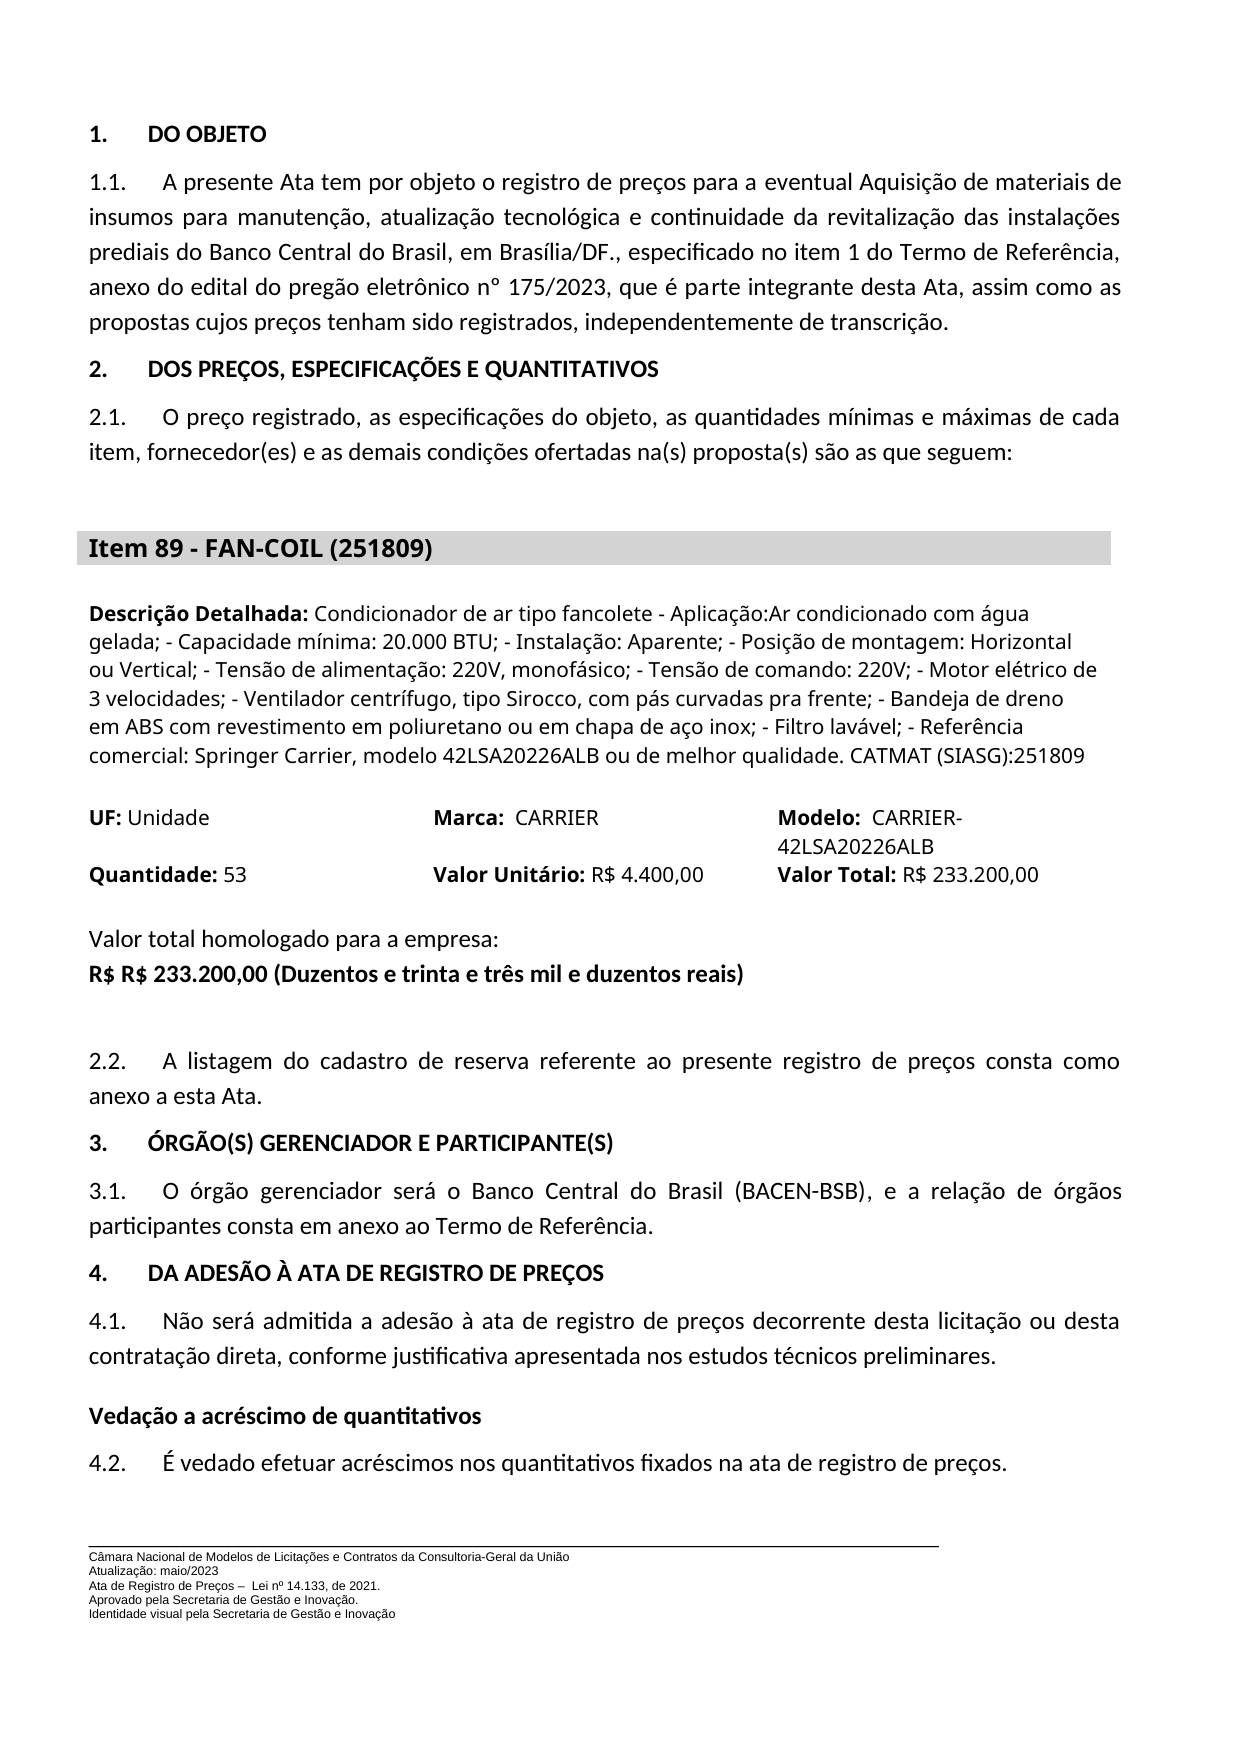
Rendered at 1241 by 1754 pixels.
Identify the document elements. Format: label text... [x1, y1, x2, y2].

table_header Item 89 - FAN-COIL (251809) [77, 531, 1111, 565]
table_cell Valor Unitário: R$ 4.400,00 [422, 860, 766, 923]
list ÓRGÃO(S) GERENCIADOR E PARTICIPANTE(S) [88, 1128, 1122, 1158]
table_cell Modelo: CARRIER- 42LSA20226ALB [766, 804, 1111, 860]
list DOS PREÇOS, ESPECIFICAÇÕES E QUANTITATIVOS [88, 353, 1122, 384]
text Valor total homologado para a empresa: R$ R$ 233.200,00 (Duzentos e trinta e três mil e duzentos reais) [88, 923, 1122, 1027]
list DO OBJETO [88, 118, 1122, 149]
table_cell Descrição Detalhada: Condicionador de ar tipo fancolete - Aplicação:Ar condicionado com água gelada; - Capacidade mínima: 20.000 BTU; - Instalação: Aparente; - Posição de montagem: Horizontal ou Vertical; - Tensão de alimentação: 220V, monofásico; - Tensão de comando: 220V; - Motor elétrico de 3 velocidades; - Ventilador centrífugo, tipo Sirocco, com pás curvadas pra frente; - Bandeja de dreno em ABS com revestimento em poliuretano ou em chapa de aço inox; - Filtro lavável; - Referência comercial: Springer Carrier, modelo 42LSA20226ALB ou de melhor qualidade. CATMAT (SIASG):251809 [77, 565, 1111, 803]
list Não será admitida a adesão à ata de registro de preços decorrente desta licitação ou desta contratação direta, conforme justificativa apresentada nos estudos técnicos preliminares. [88, 1305, 1122, 1371]
list A presente Ata tem por objeto o registro de preços para a eventual Aquisição de materiais de insumos para manutenção, atualização tecnológica e continuidade da revitalização das instalações prediais do Banco Central do Brasil, em Brasília/DF., especificado no item 1 do Termo de Referência, anexo do edital do pregão eletrônico nº 175/2023, que é parte integrante desta Ata, assim como as propostas cujos preços tenham sido registrados, independentemente de transcrição. [88, 166, 1122, 336]
list É vedado efetuar acréscimos nos quantitativos fixados na ata de registro de preços. [88, 1448, 1122, 1478]
table_cell UF: Unidade [77, 804, 422, 860]
list A listagem do cadastro de reserva referente ao presente registro de preços consta como anexo a esta Ata. [88, 1045, 1122, 1111]
table_cell Valor Total: R$ 233.200,00 [766, 860, 1111, 923]
list DA ADESÃO À ATA DE REGISTRO DE PREÇOS [88, 1258, 1122, 1288]
table_cell Quantidade: 53 [77, 860, 422, 923]
table_cell Marca: CARRIER [422, 804, 766, 860]
list O órgão gerenciador será o Banco Central do Brasil (BACEN-BSB), e a relação de órgãos participantes consta em anexo ao Termo de Referência. [88, 1175, 1122, 1241]
text Vedação a acréscimo de quantitativos [88, 1400, 1122, 1431]
list O preço registrado, as especificações do objeto, as quantidades mínimas e máximas de cada item, fornecedor(es) e as demais condições ofertadas na(s) proposta(s) são as que seguem: [88, 401, 1122, 466]
